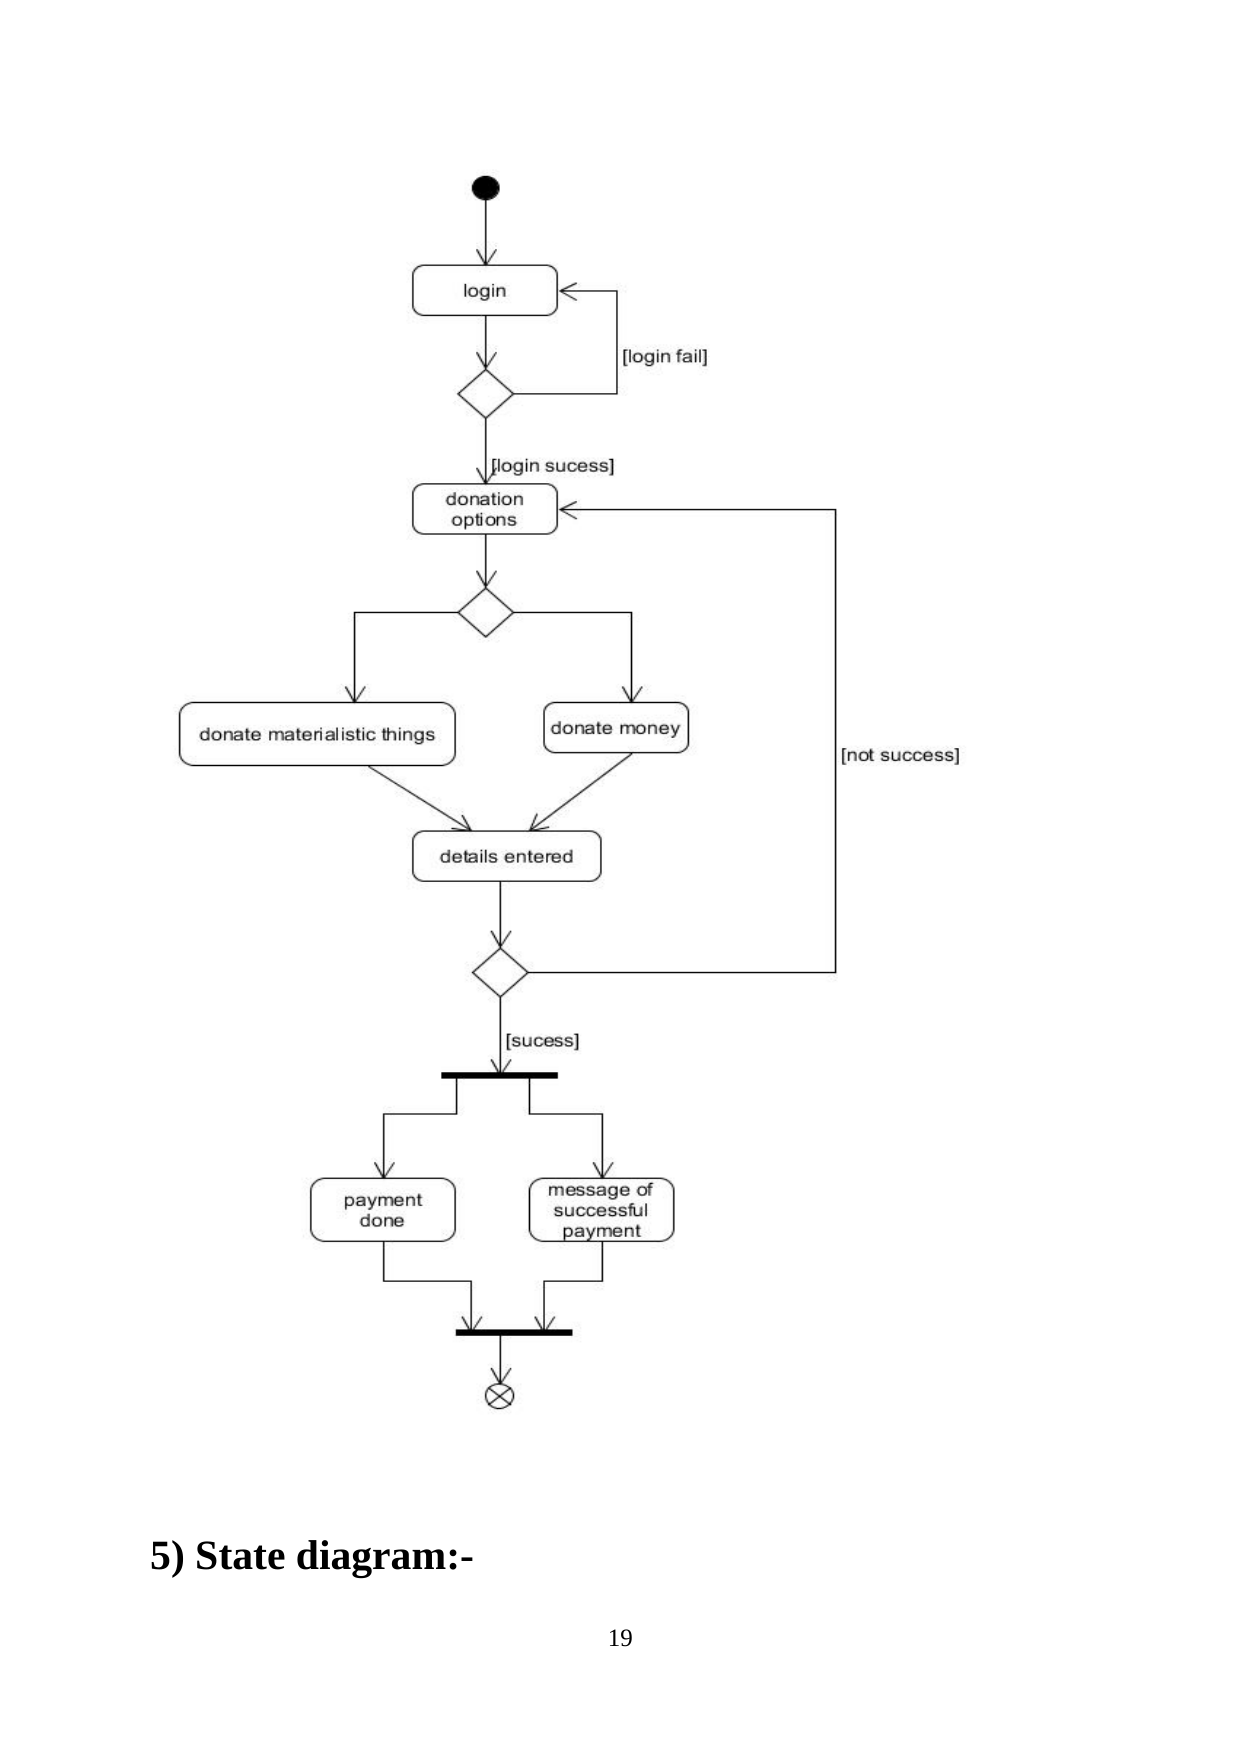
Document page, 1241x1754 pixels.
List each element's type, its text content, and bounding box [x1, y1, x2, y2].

picture [150, 150, 1010, 1435]
text 5) State diagram:- [150, 1531, 1090, 1578]
